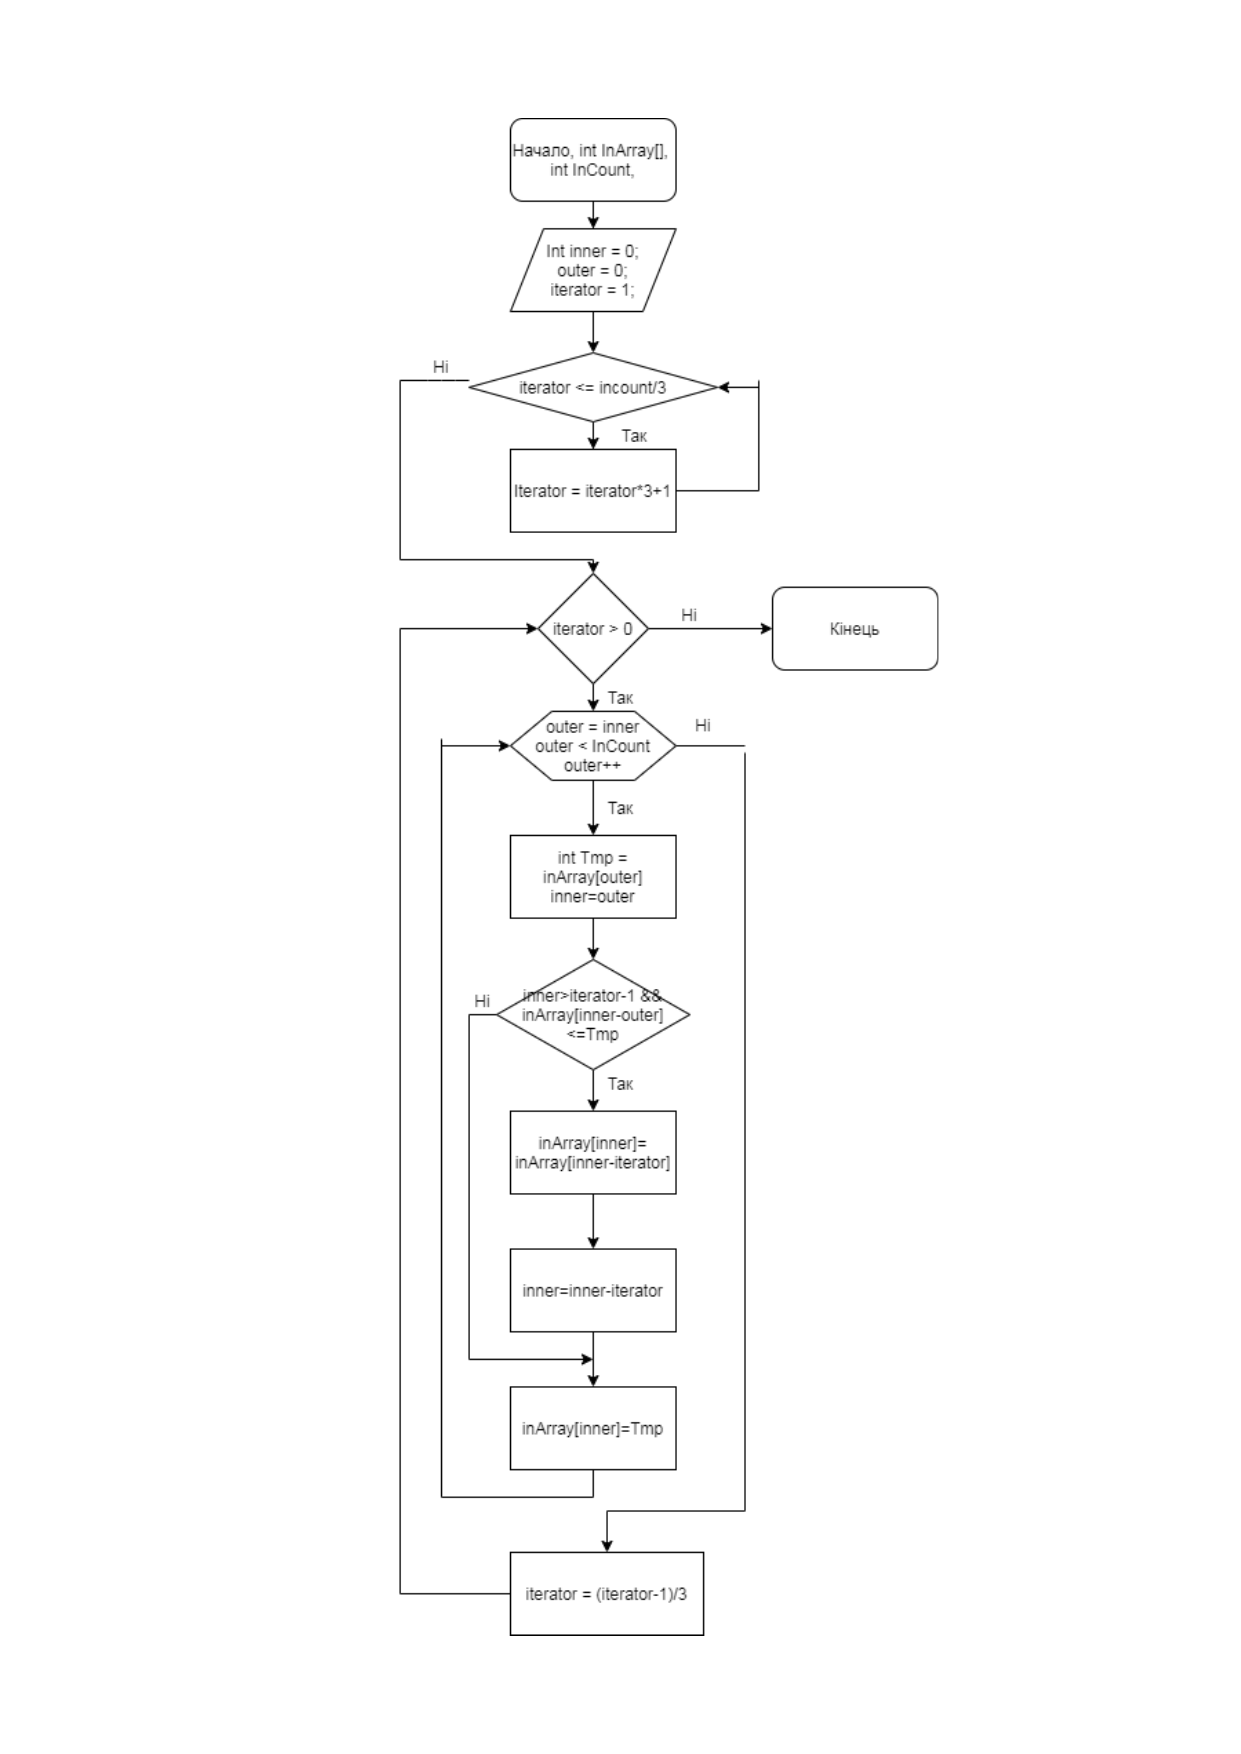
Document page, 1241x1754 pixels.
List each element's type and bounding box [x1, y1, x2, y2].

picture [390, 118, 939, 1636]
